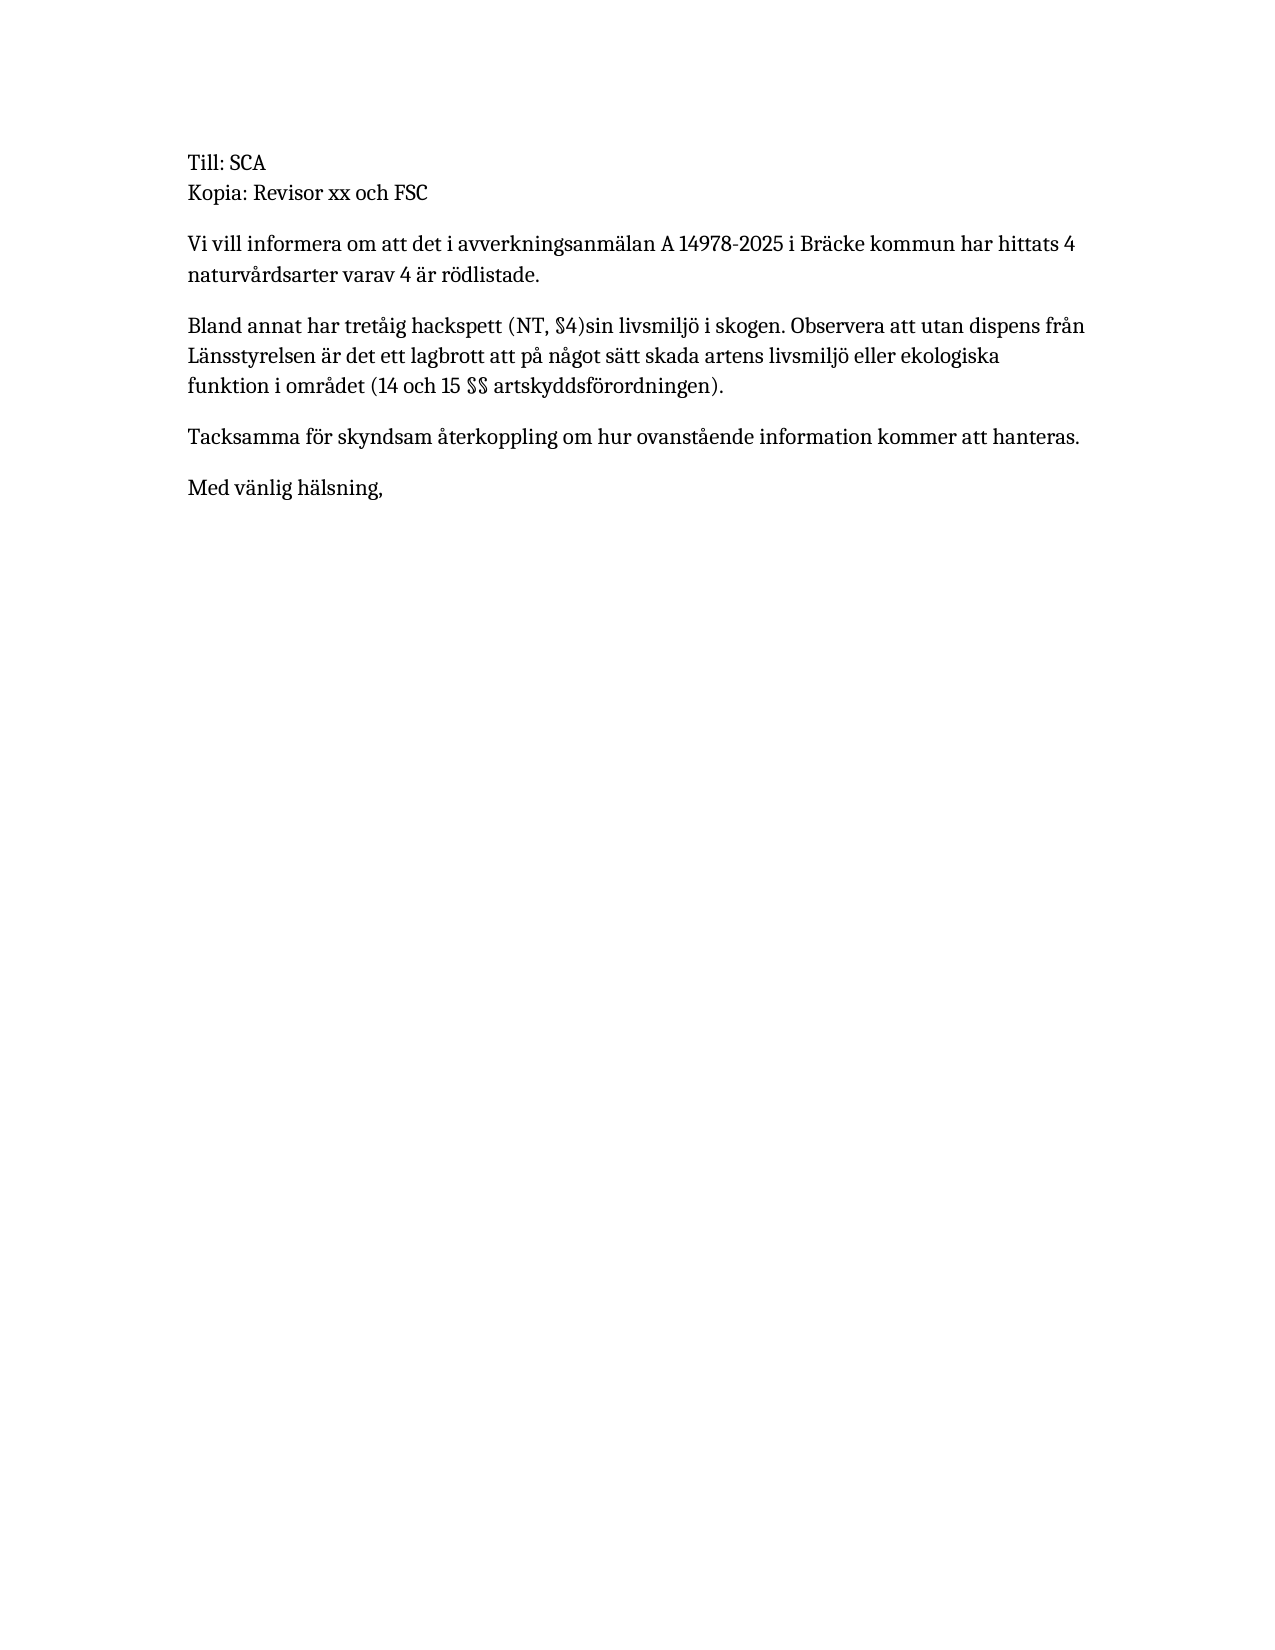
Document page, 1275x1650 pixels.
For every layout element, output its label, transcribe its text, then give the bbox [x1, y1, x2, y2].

text Med vänlig hälsning, [187, 475, 1087, 532]
text Vi vill informera om att det i avverkningsanmälan A 14978-2025 i Bräcke kommun har hittats 4 naturvårdsarter varav 4 är rödlistade. [187, 231, 1087, 288]
text Bland annat har tretåig hackspett (NT, §4)sin livsmiljö i skogen. Observera att utan dispens från Länsstyrelsen är det ett lagbrott att på något sätt skada artens livsmiljö eller ekologiska funktion i området (14 och 15 §§ artskyddsförordningen). [187, 312, 1087, 399]
text Till: SCA Kopia: Revisor xx och FSC [187, 150, 1087, 207]
text Tacksamma för skyndsam återkoppling om hur ovanstående information kommer att hanteras. [187, 424, 1087, 450]
